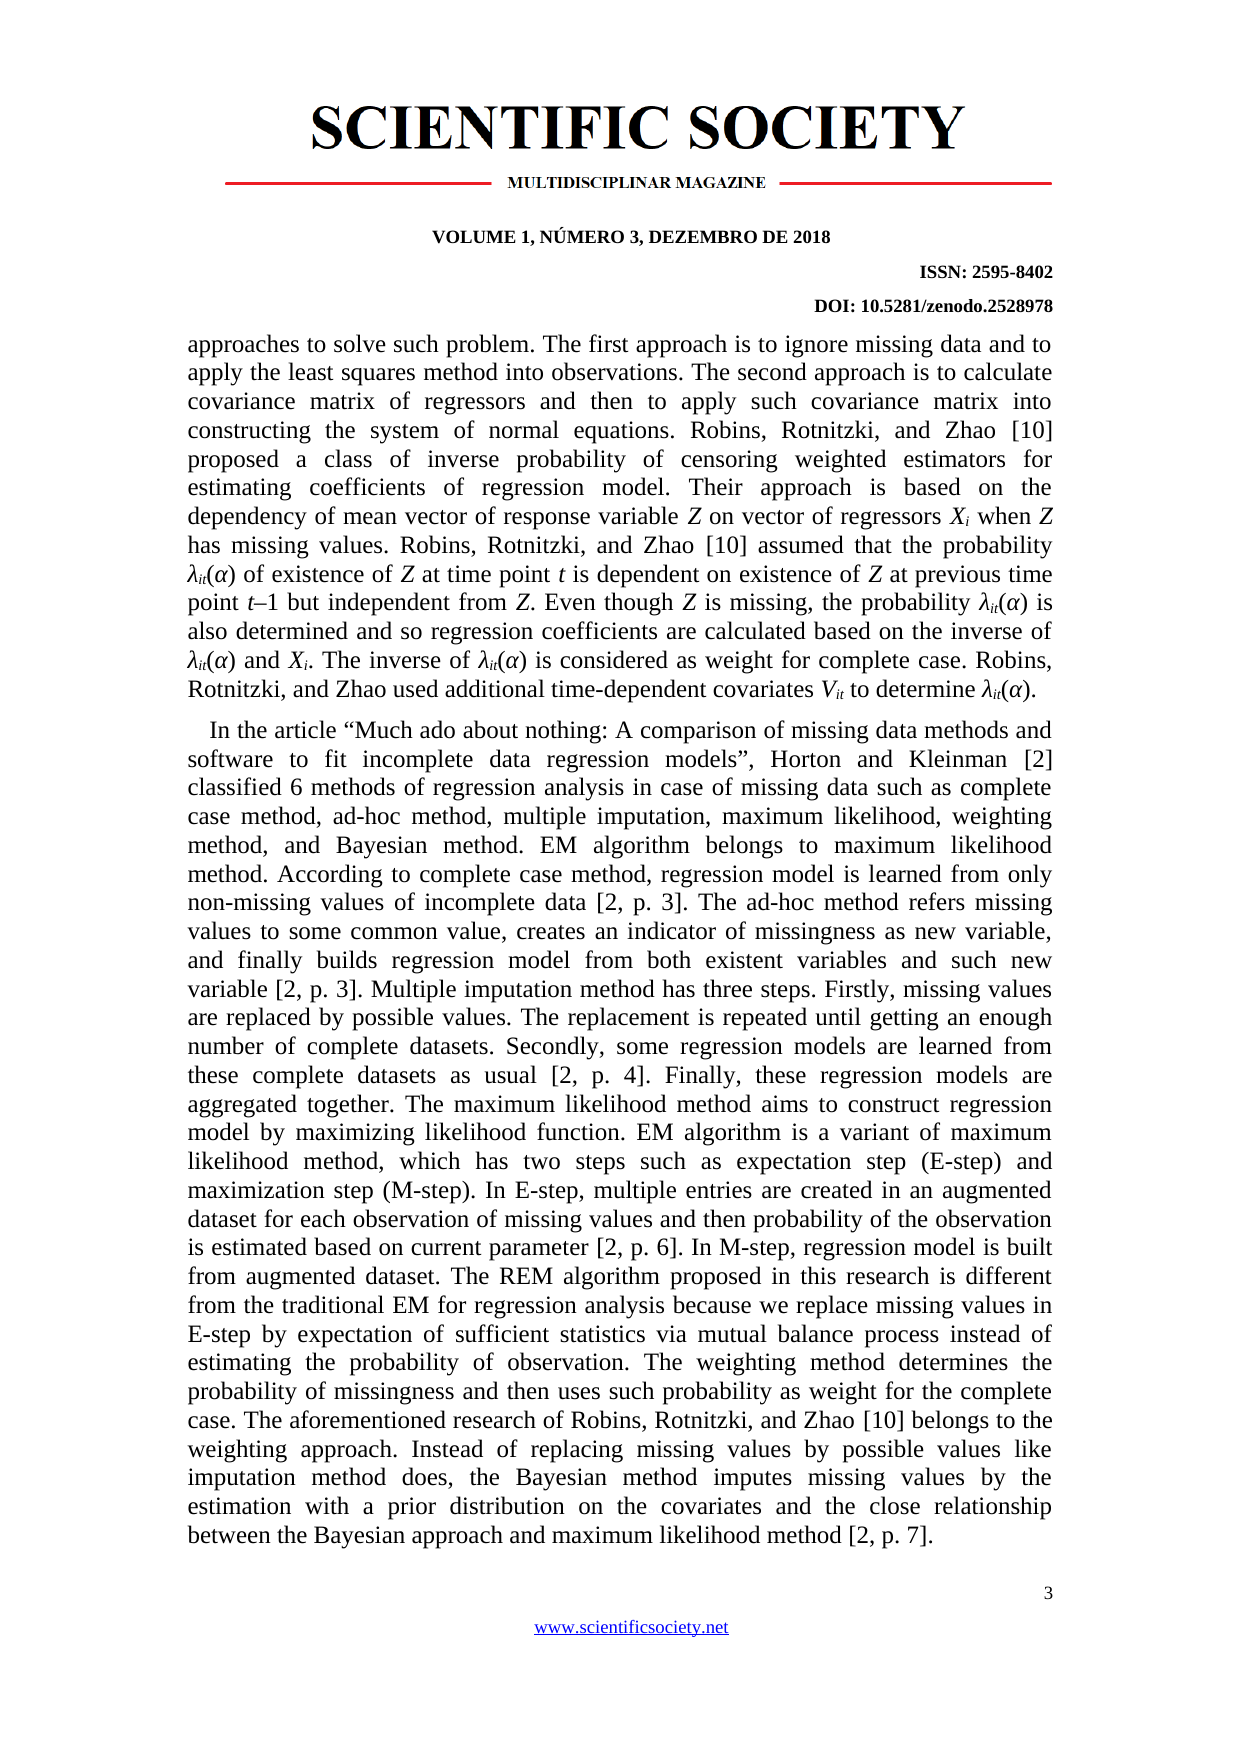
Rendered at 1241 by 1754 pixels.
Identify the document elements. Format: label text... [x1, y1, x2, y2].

picture [209, 73, 1076, 214]
text In the article “Much ado about nothing: A comparison of missing data methods and software to fit incomplete data regression models”, Horton and Kleinman classified 6 methods of regression analysis in case of missing data such as complete case method, ad-hoc method, multiple imputation, maximum likelihood, weighting method, and Bayesian method. EM algorithm belongs to maximum likelihood method. According to complete case method, regression model is learned from only non-missing values of incomplete data . The ad-hoc method refers missing values to some common value, creates an indicator of missingness as new variable, and finally builds regression model from both existent variables and such new variable . Multiple imputation method has three steps. Firstly, missing values are replaced by possible values. The replacement is repeated until getting an enough number of complete datasets. Secondly, some regression models are learned from these complete datasets as usual . Finally, these regression models are aggregated together. The maximum likelihood method aims to construct regression model by maximizing likelihood function. EM algorithm is a variant of maximum likelihood method, which has two steps such as expectation step (E-step) and maximization step (M-step). In E-step, multiple entries are created in an augmented dataset for each observation of missing values and then probability of the observation is estimated based on current parameter . In M-step, regression model is built from augmented dataset. The REM algorithm proposed in this research is different from the traditional EM for regression analysis because we replace missing values in E-step by expectation of sufficient statistics via mutual balance process instead of estimating the probability of observation. The weighting method determines the probability of missingness and then uses such probability as weight for the complete case. The aforementioned research of Robins, Rotnitzki, and Zhao belongs to the weighting approach. Instead of replacing missing values by possible values like imputation method does, the Bayesian method imputes missing values by the estimation with a prior distribution on the covariates and the close relationship between the Bayesian approach and maximum likelihood method . [187, 715, 1053, 1549]
